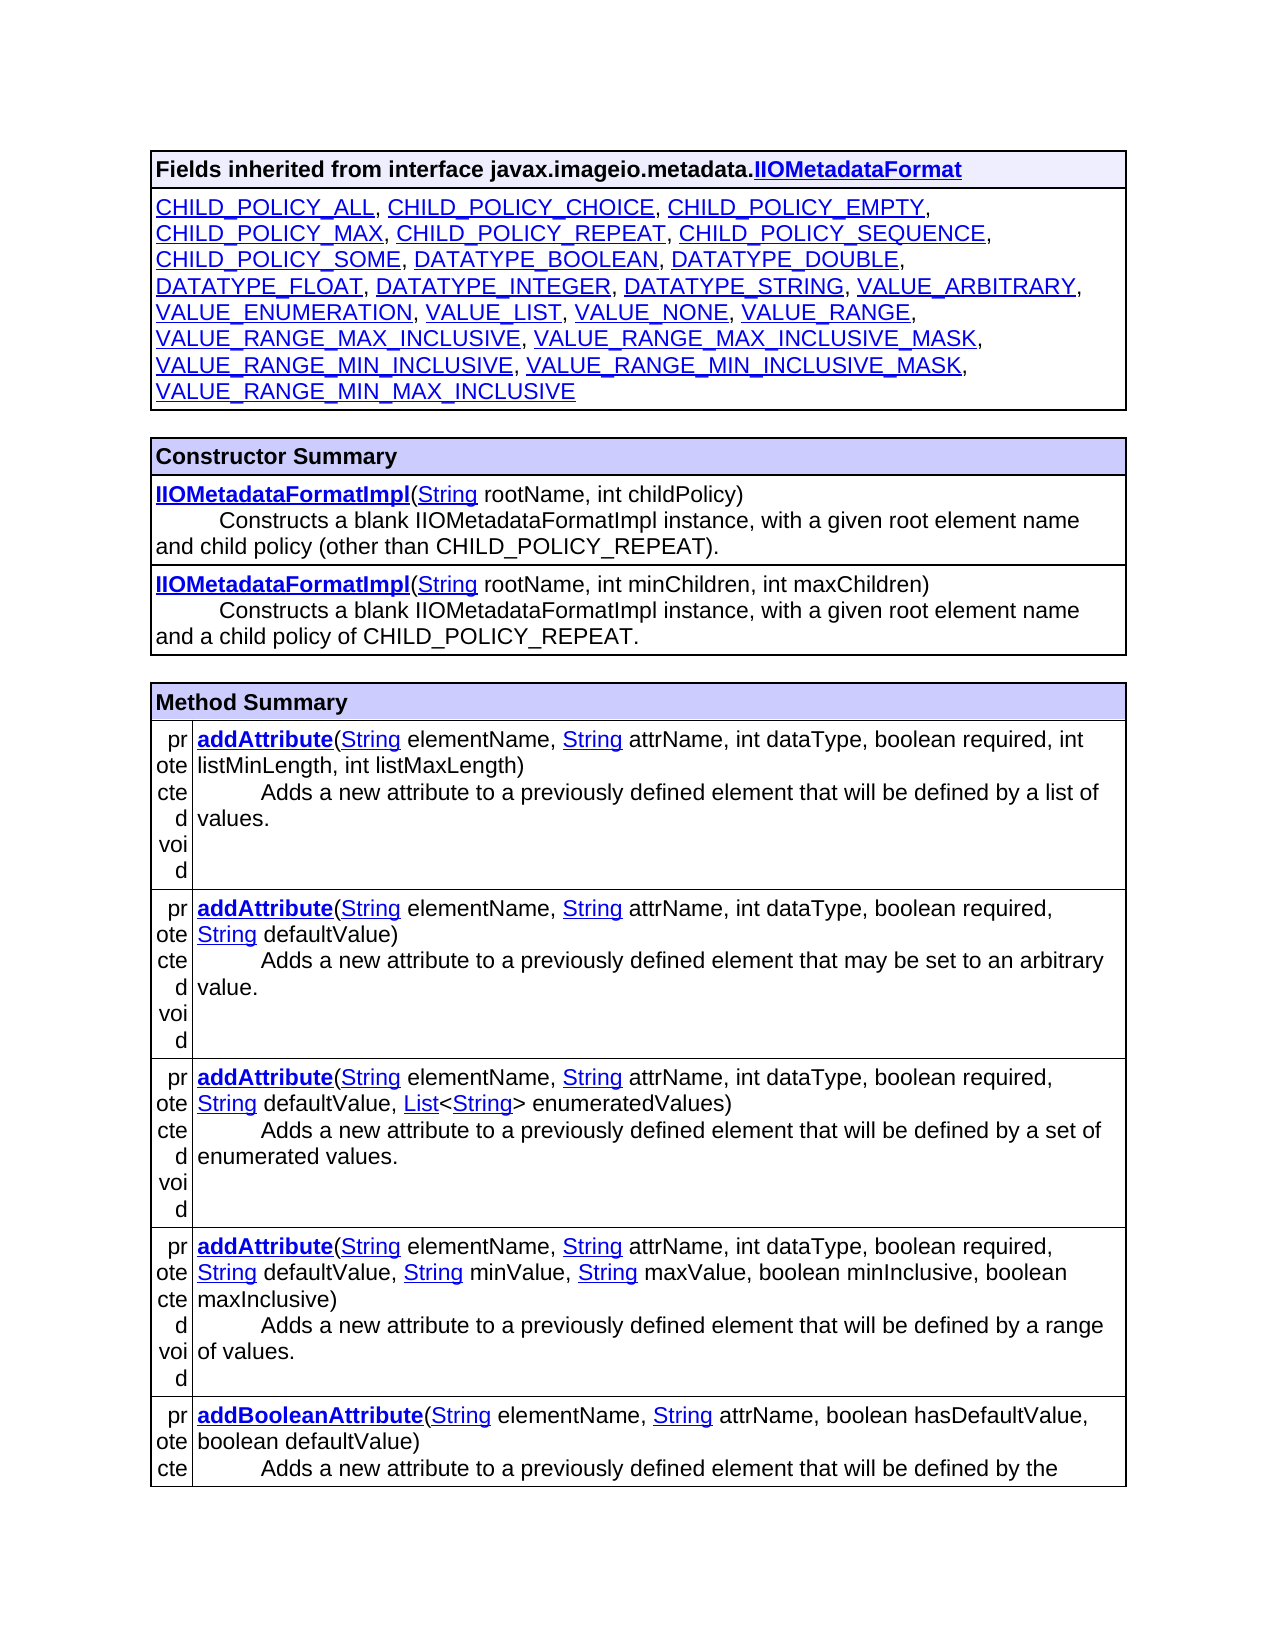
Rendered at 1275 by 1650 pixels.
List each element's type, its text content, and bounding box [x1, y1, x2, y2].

table_cell protected void [152, 721, 192, 888]
table_cell addAttribute(String elementName, String attrName, int dataType, boolean required, String defaultValue, List<String> enumeratedValues) Adds a new attribute to a previously defined element that will be defined by a set of enumerated values. [193, 1059, 1125, 1227]
table_cell protected void [152, 890, 192, 1058]
table_cell addAttribute(String elementName, String attrName, int dataType, boolean required, String defaultValue, String minValue, String maxValue, boolean minInclusive, boolean maxInclusive) Adds a new attribute to a previously defined element that will be defined by a range of values. [193, 1228, 1125, 1396]
table_cell CHILD_POLICY_ALL, CHILD_POLICY_CHOICE, CHILD_POLICY_EMPTY, CHILD_POLICY_MAX, CHILD_POLICY_REPEAT, CHILD_POLICY_SEQUENCE, CHILD_POLICY_SOME, DATATYPE_BOOLEAN, DATATYPE_DOUBLE, DATATYPE_FLOAT, DATATYPE_INTEGER, DATATYPE_STRING, VALUE_ARBITRARY, VALUE_ENUMERATION, VALUE_LIST, VALUE_NONE, VALUE_RANGE, VALUE_RANGE_MAX_INCLUSIVE, VALUE_RANGE_MAX_INCLUSIVE_MASK, VALUE_RANGE_MIN_INCLUSIVE, VALUE_RANGE_MIN_INCLUSIVE_MASK, VALUE_RANGE_MIN_MAX_INCLUSIVE [152, 189, 1125, 409]
table_cell protected void [152, 1397, 192, 1486]
table_cell protected void [152, 1228, 192, 1396]
table_cell protected void [152, 1059, 192, 1227]
table_cell addAttribute(String elementName, String attrName, int dataType, boolean required, int listMinLength, int listMaxLength) Adds a new attribute to a previously defined element that will be defined by a list of values. [193, 721, 1125, 888]
table_header Method Summary [152, 684, 1125, 719]
table_cell IIOMetadataFormatImpl(String rootName, int childPolicy) Constructs a blank IIOMetadataFormatImpl instance, with a given root element name and child policy (other than CHILD_POLICY_REPEAT). [152, 476, 1125, 564]
table_header Fields inherited from interface javax.imageio.metadata.IIOMetadataFormat [152, 152, 1125, 187]
table_header Constructor Summary [152, 439, 1125, 474]
table_cell IIOMetadataFormatImpl(String rootName, int minChildren, int maxChildren) Constructs a blank IIOMetadataFormatImpl instance, with a given root element name and a child policy of CHILD_POLICY_REPEAT. [152, 566, 1125, 654]
table_cell addAttribute(String elementName, String attrName, int dataType, boolean required, String defaultValue) Adds a new attribute to a previously defined element that may be set to an arbitrary value. [193, 890, 1125, 1058]
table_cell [193, 1397, 1125, 1486]
